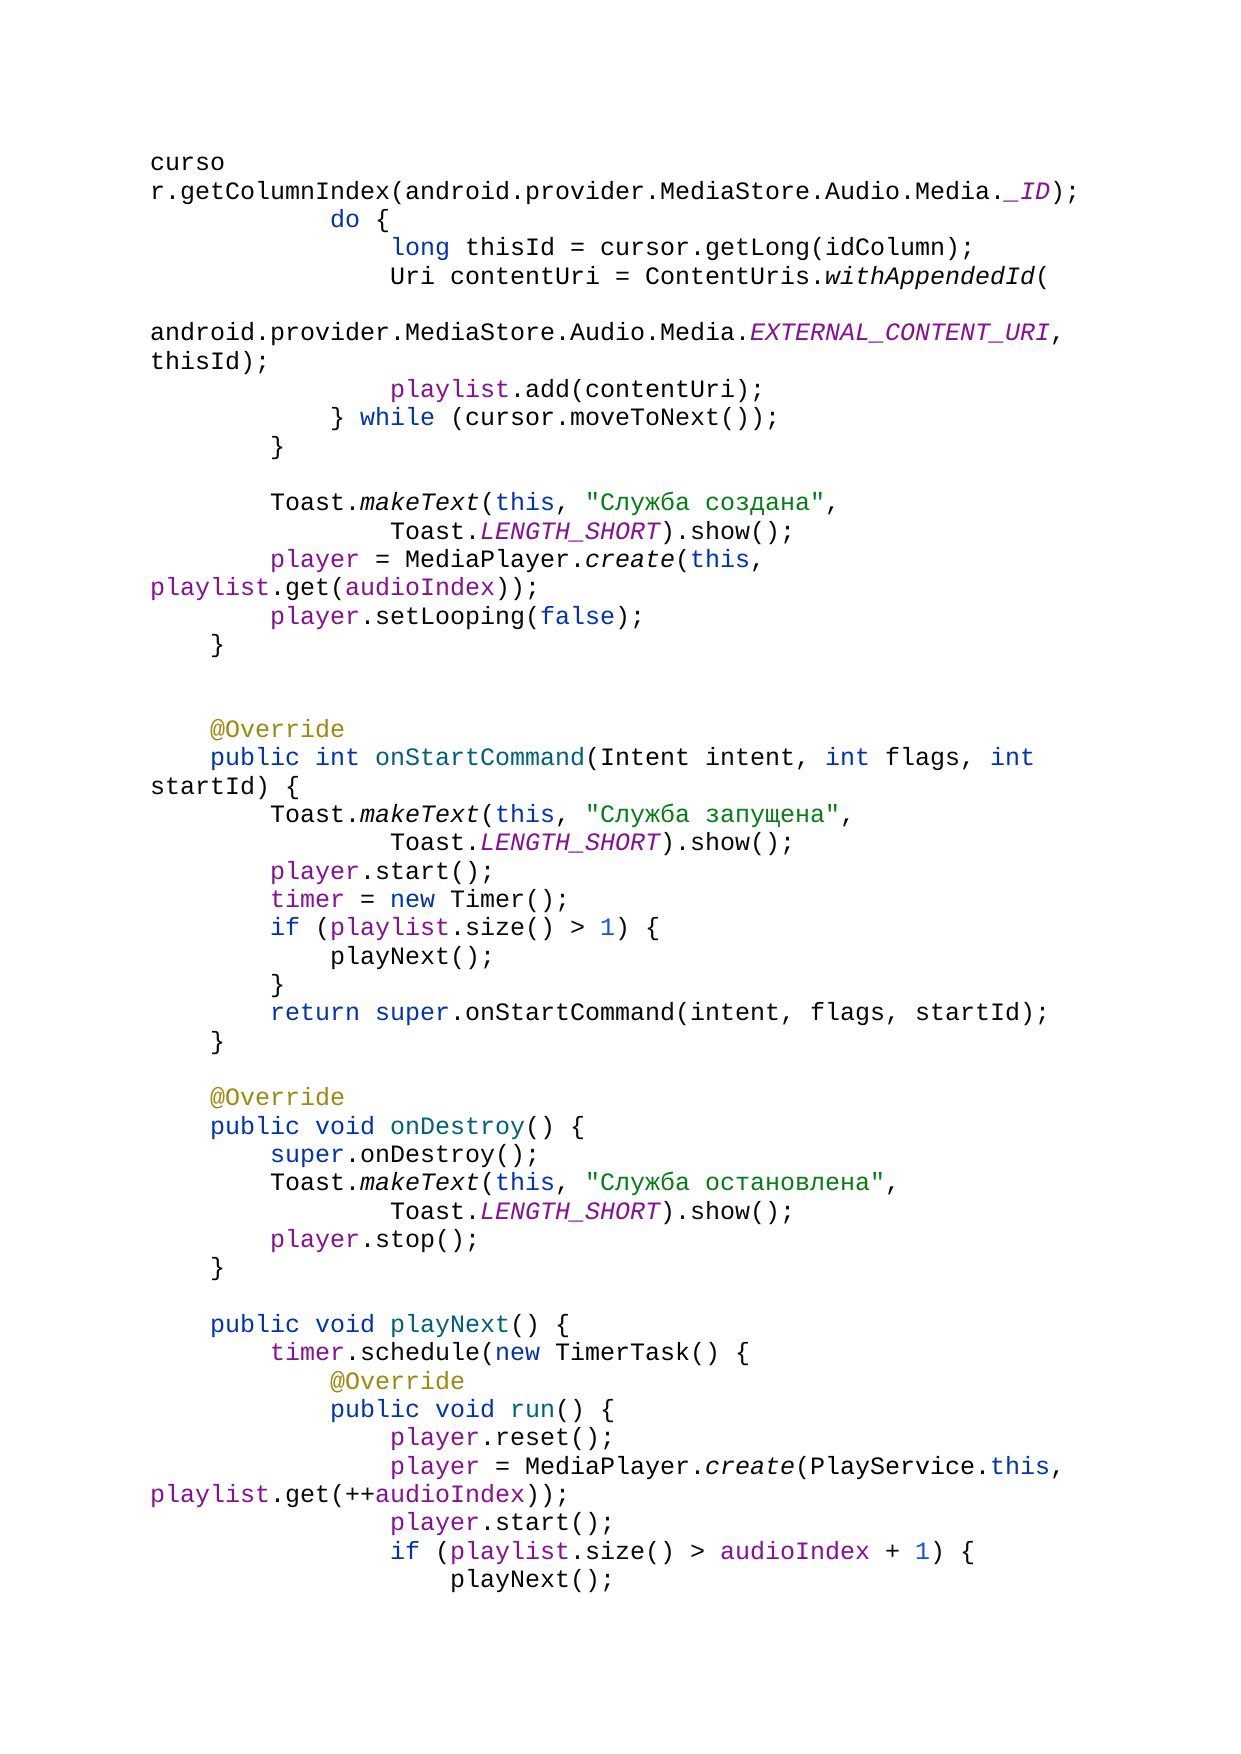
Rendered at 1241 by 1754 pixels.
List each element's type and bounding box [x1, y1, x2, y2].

text [150, 150, 1090, 1595]
